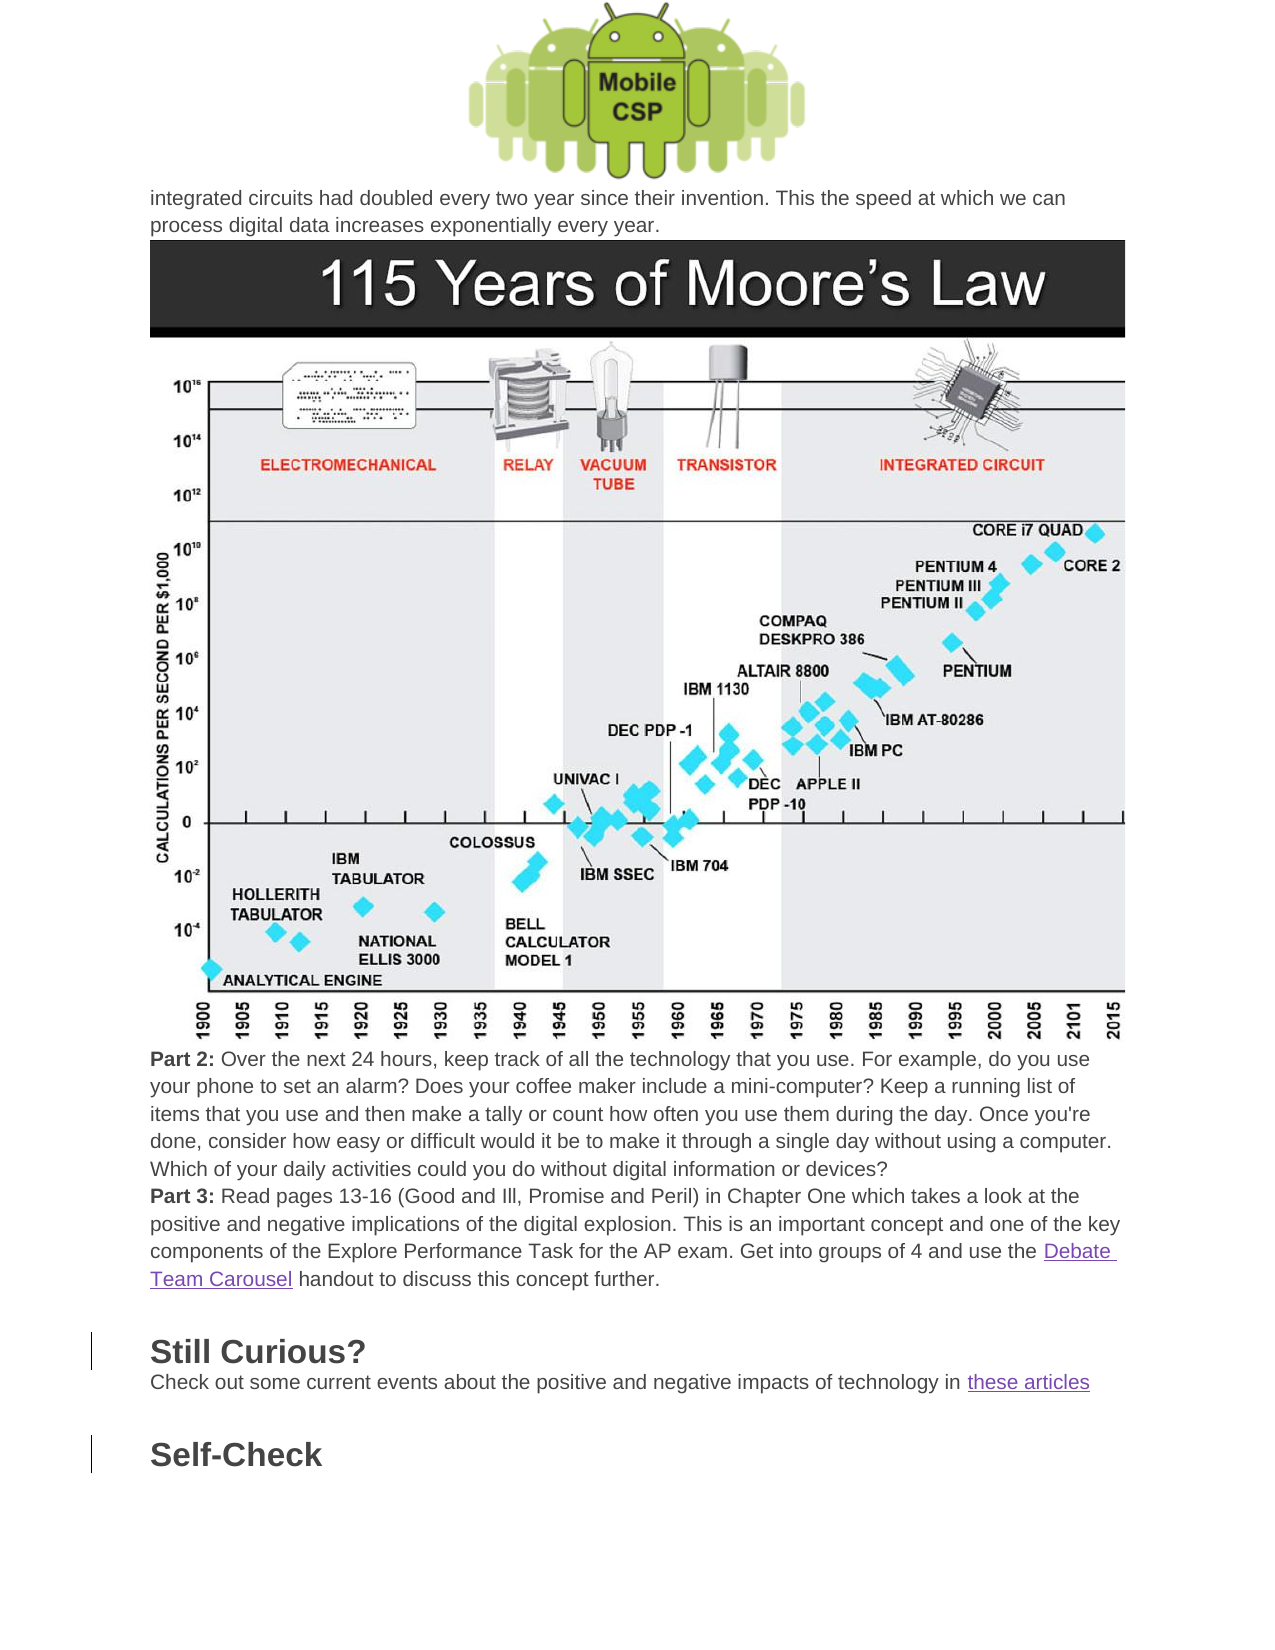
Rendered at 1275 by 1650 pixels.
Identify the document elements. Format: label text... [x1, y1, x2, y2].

subtitle Still Curious? [92, 1332, 1125, 1370]
subtitle Self-Check [92, 1435, 1125, 1473]
text Part 3: Read pages 13-16 (Good and Ill, Promise and Peril) in Chapter One which takes a look at the positive and negative implications of the digital explosion. This is an important concept and one of the key components of the Explore Performance Task for the AP exam. Get into groups of 4 and use the Debate Team Carousel handout to discuss this concept further. [150, 1184, 1125, 1291]
picture [150, 240, 1125, 1043]
text Part 2: Over the next 24 hours, keep track of all the technology that you use. For example, do you use your phone to set an alarm? Does your coffee maker include a mini-computer? Keep a running list of items that you use and then make a tally or count how often you use them during the day. Once you're done, consider how easy or difficult would it be to make it through a single day without using a computer. Which of your daily activities could you do without digital information or devices? [150, 1047, 1125, 1181]
text Check out some current events about the positive and negative impacts of technology in these articles [150, 1370, 1125, 1394]
picture [456, 0, 819, 182]
